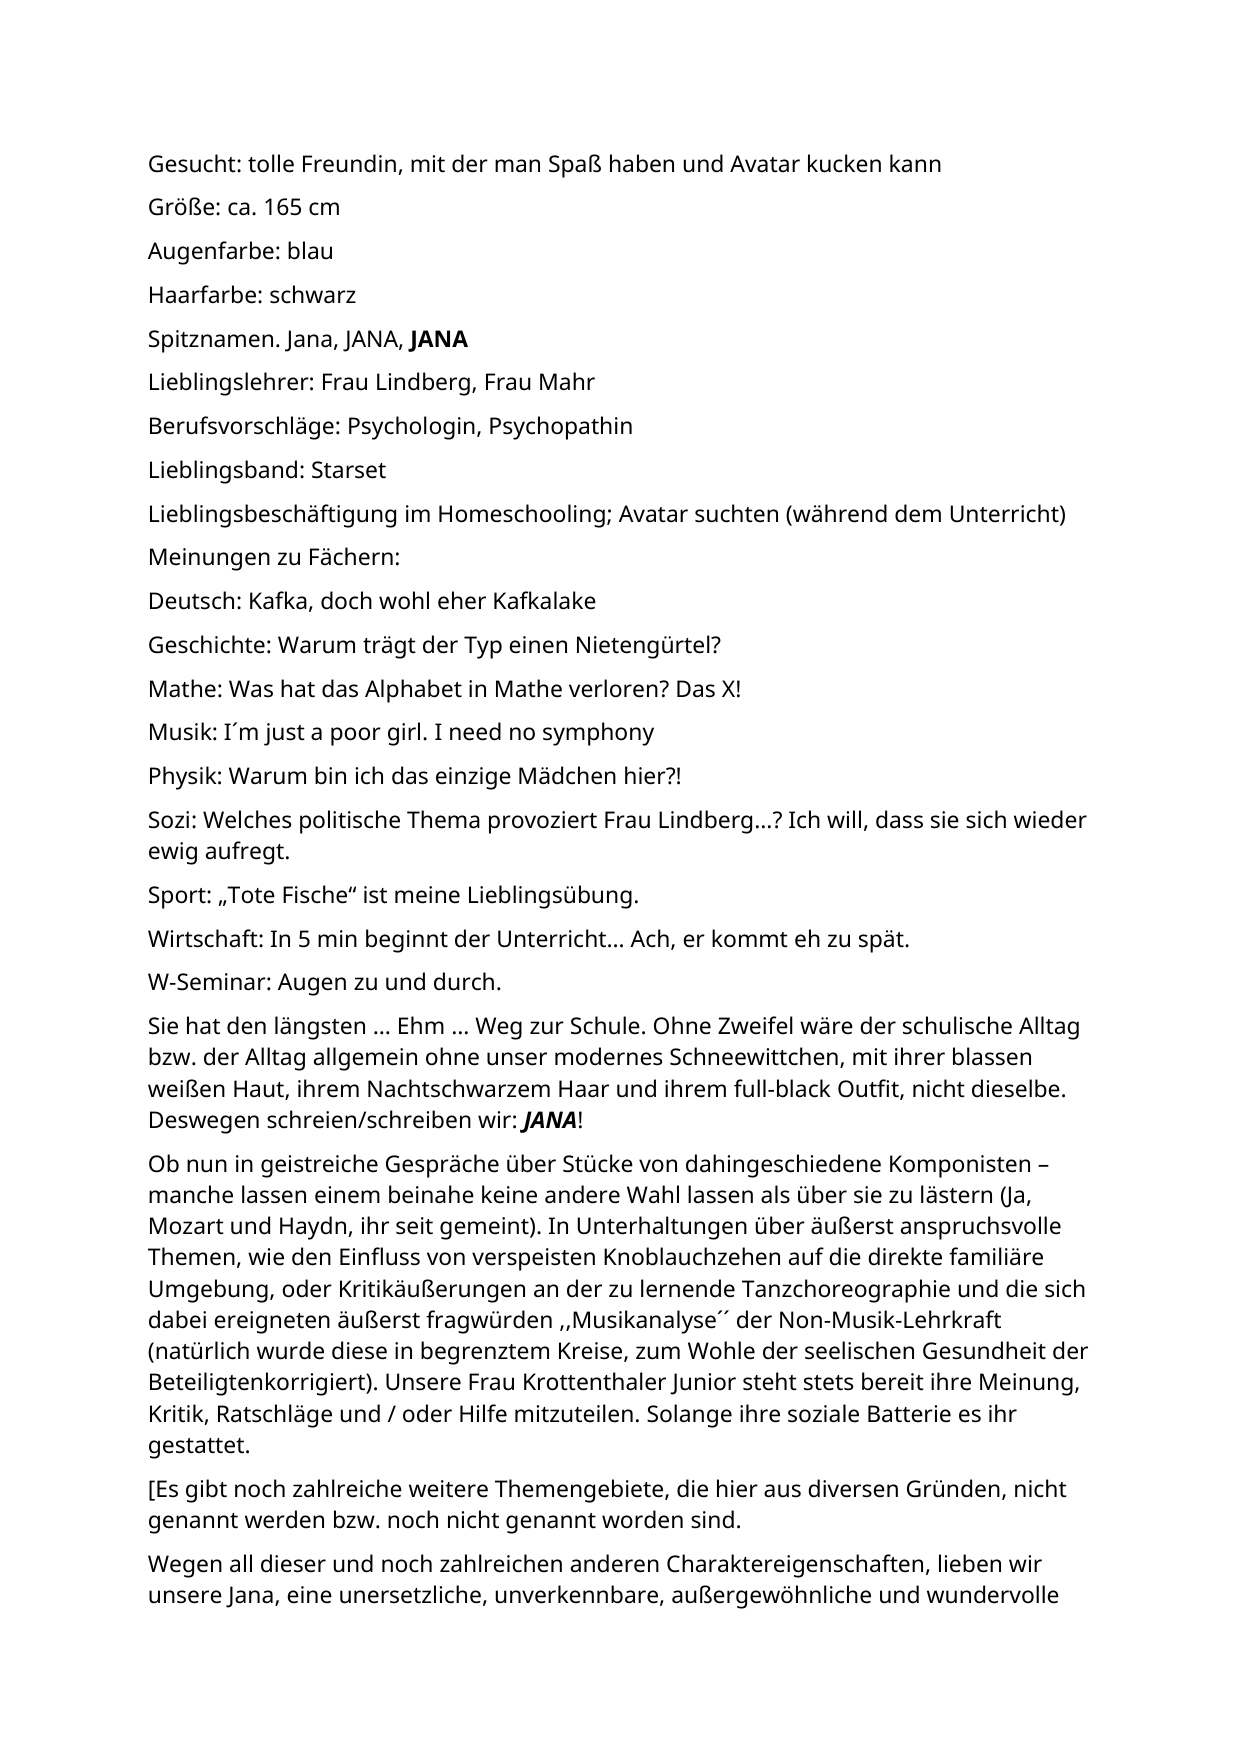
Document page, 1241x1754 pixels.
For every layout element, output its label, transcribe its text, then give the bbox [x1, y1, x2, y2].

text Wirtschaft: In 5 min beginnt der Unterricht… Ach, er kommt eh zu spät. [148, 923, 1093, 954]
text Musik: I´m just a poor girl. I need no symphony [148, 716, 1093, 748]
text Meinungen zu Fächern: [148, 541, 1093, 573]
text Gesucht: tolle Freundin, mit der man Spaß haben und Avatar kucken kann [148, 148, 1093, 179]
text Sport: „Tote Fische“ ist meine Lieblingsübung. [148, 879, 1093, 910]
text [Es gibt noch zahlreiche weitere Themengebiete, die hier aus diversen Gründen, nicht genannt werden bzw. noch nicht genannt worden sind. [148, 1473, 1093, 1535]
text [148, 1548, 1093, 1610]
text Haarfarbe: schwarz [148, 279, 1093, 310]
text Berufsvorschläge: Psychologin, Psychopathin [148, 410, 1093, 441]
text Größe: ca. 165 cm [148, 191, 1093, 223]
text Spitznamen. Jana, JANA, JANA [148, 323, 1093, 354]
text W-Seminar: Augen zu und durch. [148, 966, 1093, 998]
text Sozi: Welches politische Thema provoziert Frau Lindberg…? Ich will, dass sie sich wieder ewig aufregt. [148, 804, 1093, 866]
text Lieblingslehrer: Frau Lindberg, Frau Mahr [148, 366, 1093, 398]
text Mathe: Was hat das Alphabet in Mathe verloren? Das X! [148, 673, 1093, 704]
text Physik: Warum bin ich das einzige Mädchen hier?! [148, 760, 1093, 791]
text Sie hat den längsten … Ehm … Weg zur Schule. Ohne Zweifel wäre der schulische Alltag bzw. der Alltag allgemein ohne unser modernes Schneewittchen, mit ihrer blassen weißen Haut, ihrem Nachtschwarzem Haar und ihrem full-black Outfit, nicht dieselbe. Deswegen schreien/schreiben wir: JANA! [148, 1010, 1093, 1135]
text Augenfarbe: blau [148, 235, 1093, 266]
text Lieblingsbeschäftigung im Homeschooling; Avatar suchten (während dem Unterricht) [148, 498, 1093, 529]
text Geschichte: Warum trägt der Typ einen Nietengürtel? [148, 629, 1093, 660]
text Lieblingsband: Starset [148, 454, 1093, 485]
text Deutsch: Kafka, doch wohl eher Kafkalake [148, 585, 1093, 616]
text Ob nun in geistreiche Gespräche über Stücke von dahingeschiedene Komponisten – manche lassen einem beinahe keine andere Wahl lassen als über sie zu lästern (Ja, Mozart und Haydn, ihr seit gemeint). In Unterhaltungen über äußerst anspruchsvolle Themen, wie den Einfluss von verspeisten Knoblauchzehen auf die direkte familiäre Umgebung, oder Kritikäußerungen an der zu lernende Tanzchoreographie und die sich dabei ereigneten äußerst fragwürden ,,Musikanalyse´´ der Non-Musik-Lehrkraft (natürlich wurde diese in begrenztem Kreise, zum Wohle der seelischen Gesundheit der Beteiligtenkorrigiert). Unsere Frau Krottenthaler Junior steht stets bereit ihre Meinung, Kritik, Ratschläge und / oder Hilfe mitzuteilen. Solange ihre soziale Batterie es ihr gestattet. [148, 1148, 1093, 1460]
